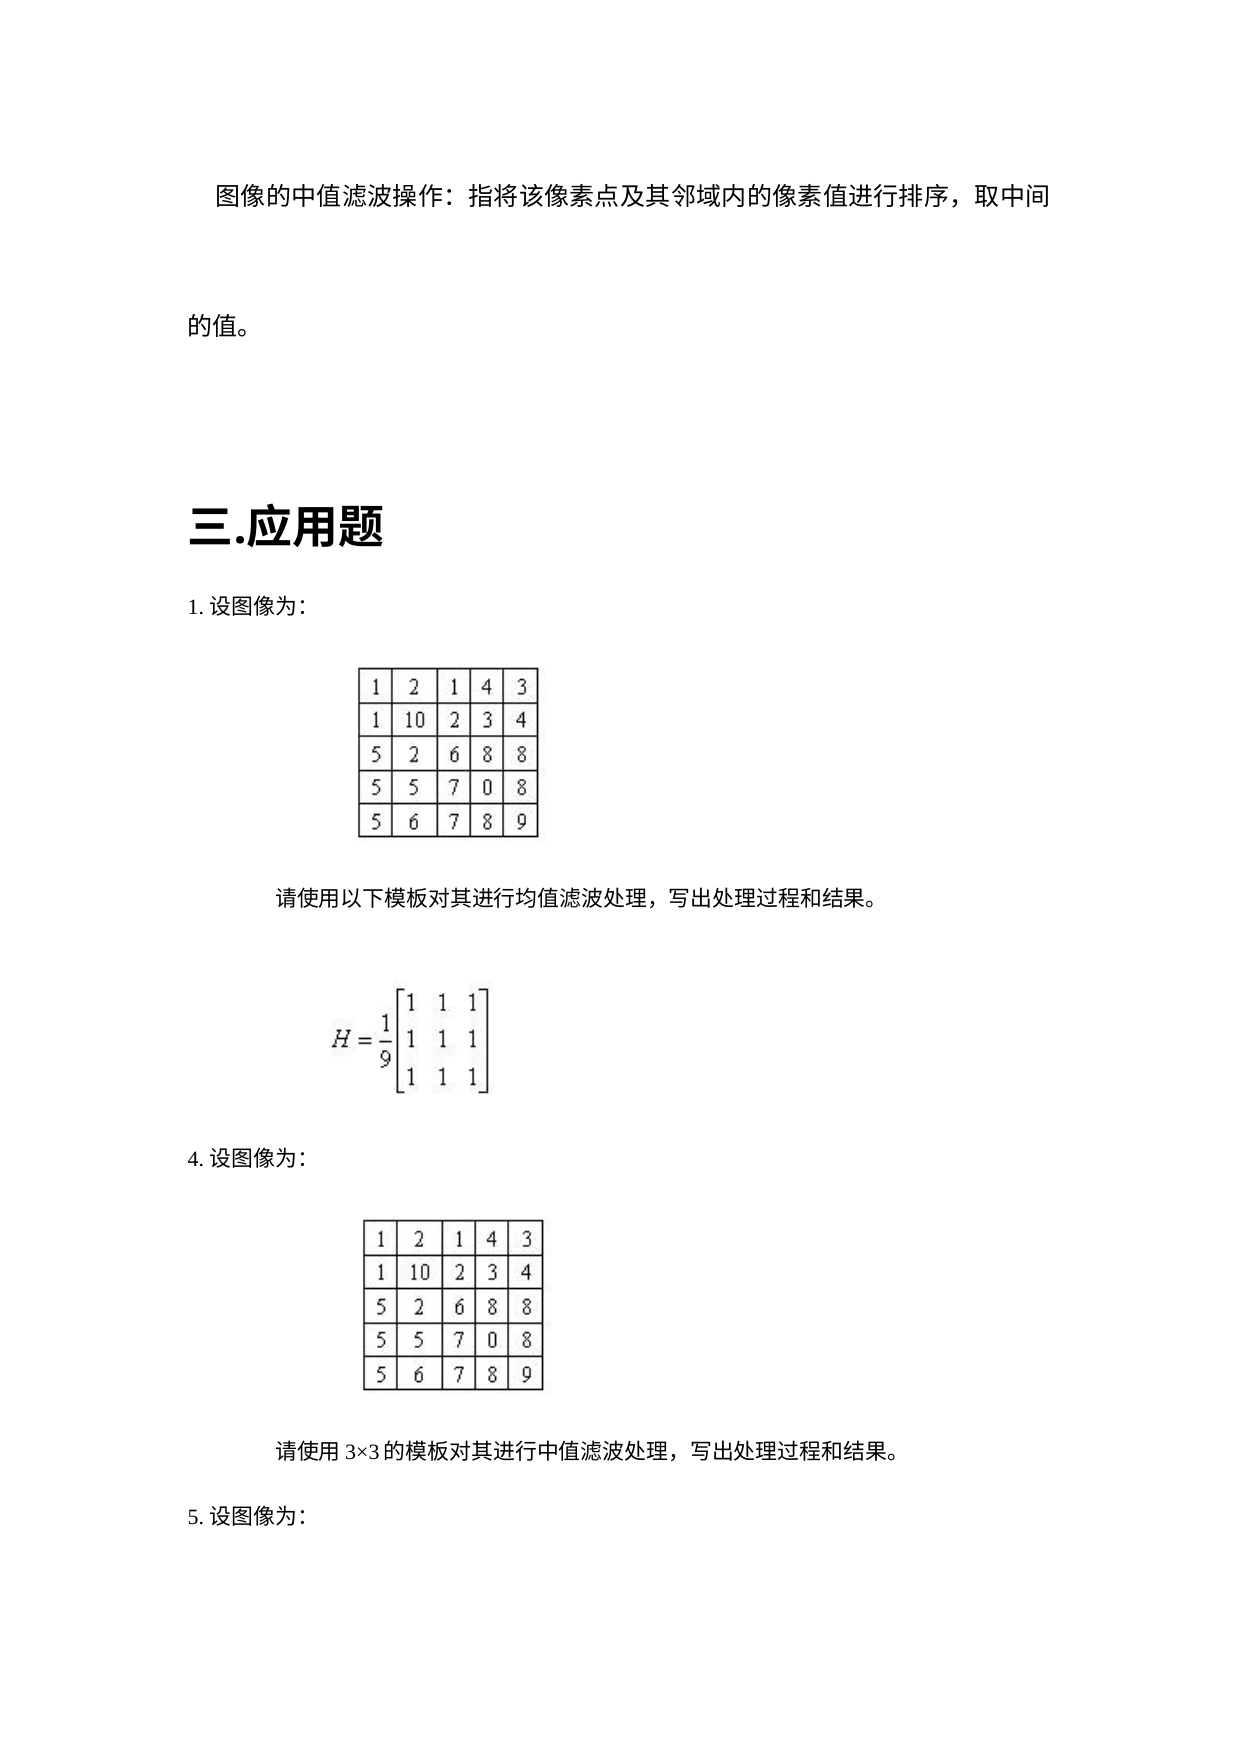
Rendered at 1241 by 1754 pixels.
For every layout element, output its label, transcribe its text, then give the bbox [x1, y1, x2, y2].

picture [346, 654, 548, 847]
picture [318, 981, 501, 1106]
text 4. 设图像为： [187, 1141, 1053, 1173]
text 请使用3×3的模板对其进行中值滤波处理，写出处理过程和结果。 [187, 1433, 1053, 1466]
text 请使用以下模板对其进行均值滤波处理，写出处理过程和结果。 [187, 881, 1053, 913]
picture [351, 1207, 553, 1400]
text 图像的中值滤波操作：指将该像素点及其邻域内的像素值进行排序，取中间的值。 [187, 162, 1053, 357]
text 5. 设图像为： [187, 1498, 1053, 1531]
text 三.应用题 [187, 474, 1053, 572]
text 1. 设图像为： [187, 588, 1053, 621]
